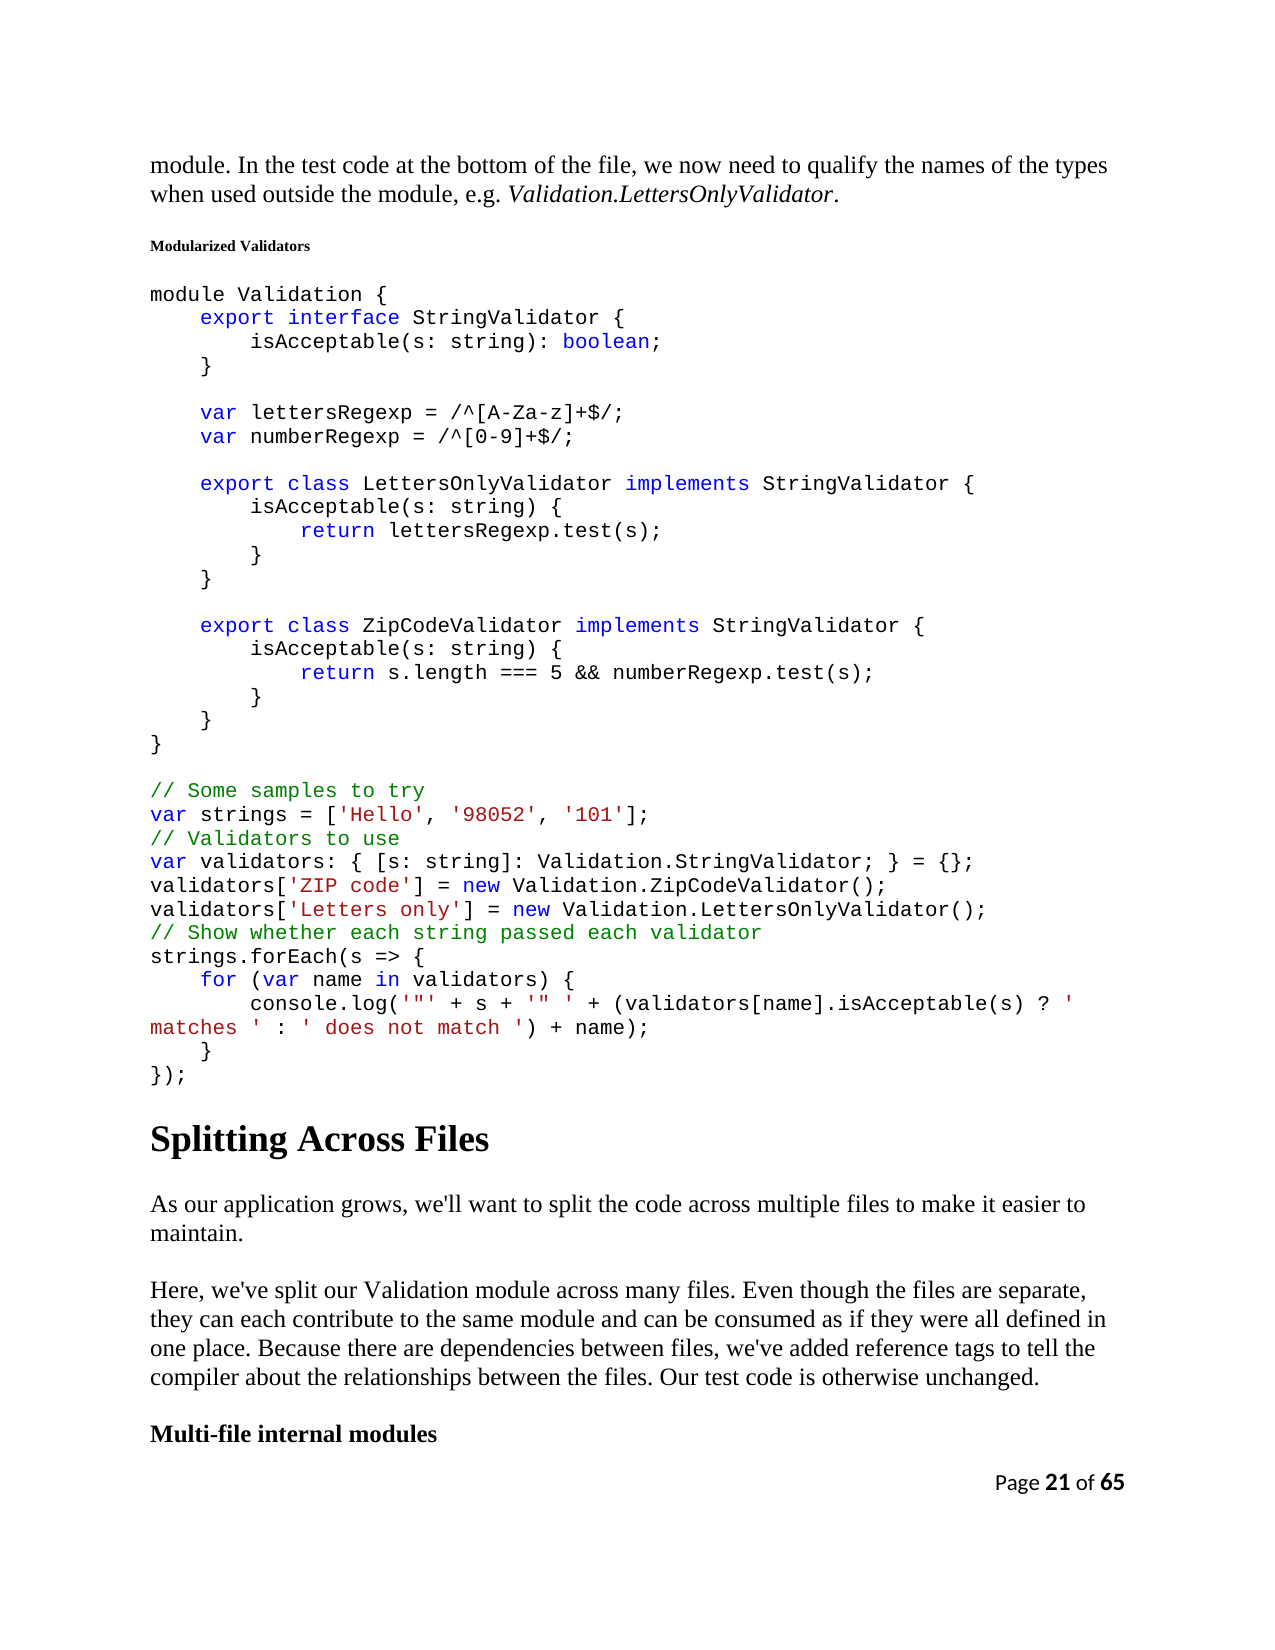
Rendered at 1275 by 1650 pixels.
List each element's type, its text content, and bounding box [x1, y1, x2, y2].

text } [150, 686, 1125, 709]
text } [150, 355, 1125, 378]
text Multi-file internal modules [150, 1419, 1125, 1448]
text isAcceptable(s: string) { [150, 497, 1125, 520]
text export interface StringValidator { [150, 307, 1125, 331]
text console.log('"' + s + '" ' + (validators[name].isAcceptable(s) ? ' matches ' : ' does not match ') + name); [150, 993, 1125, 1040]
text export class LettersOnlyValidator implements StringValidator { [150, 473, 1125, 497]
text } [150, 567, 1125, 591]
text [150, 150, 1125, 207]
text } [150, 709, 1125, 733]
text var strings = ['Hello', '98052', '101']; [150, 804, 1125, 828]
text var lettersRegexp = /^[A-Za-z]+$/; [150, 402, 1125, 426]
text return lettersRegexp.test(s); [150, 520, 1125, 544]
text return s.length === 5 && numberRegexp.test(s); [150, 662, 1125, 686]
text } [150, 544, 1125, 567]
text var validators: { [s: string]: Validation.StringValidator; } = {}; [150, 851, 1125, 875]
text }); [150, 1064, 1125, 1088]
text module Validation { [150, 284, 1125, 307]
text strings.forEach(s => { [150, 946, 1125, 969]
text // Validators to use [150, 828, 1125, 851]
text var numberRegexp = /^[0-9]+$/; [150, 426, 1125, 449]
text export class ZipCodeValidator implements StringValidator { [150, 615, 1125, 638]
text // Some samples to try [150, 780, 1125, 804]
text } [150, 1040, 1125, 1064]
text validators['ZIP code'] = new Validation.ZipCodeValidator(); [150, 875, 1125, 898]
text As our application grows, we'll want to split the code across multiple files to make it easier to maintain. Here, we've split our Validation module across many files. Even though the files are separate, they can each contribute to the same module and can be consumed as if they were all defined in one place. Because there are dependencies between files, we've added reference tags to tell the compiler about the relationships between the files. Our test code is otherwise unchanged. [150, 1189, 1125, 1390]
text Modularized Validators [150, 237, 1125, 254]
text } [150, 733, 1125, 757]
text // Show whether each string passed each validator [150, 922, 1125, 946]
text isAcceptable(s: string): boolean; [150, 331, 1125, 355]
text isAcceptable(s: string) { [150, 638, 1125, 662]
text for (var name in validators) { [150, 969, 1125, 993]
text validators['Letters only'] = new Validation.LettersOnlyValidator(); [150, 898, 1125, 922]
text Splitting Across Files [150, 1117, 1125, 1160]
